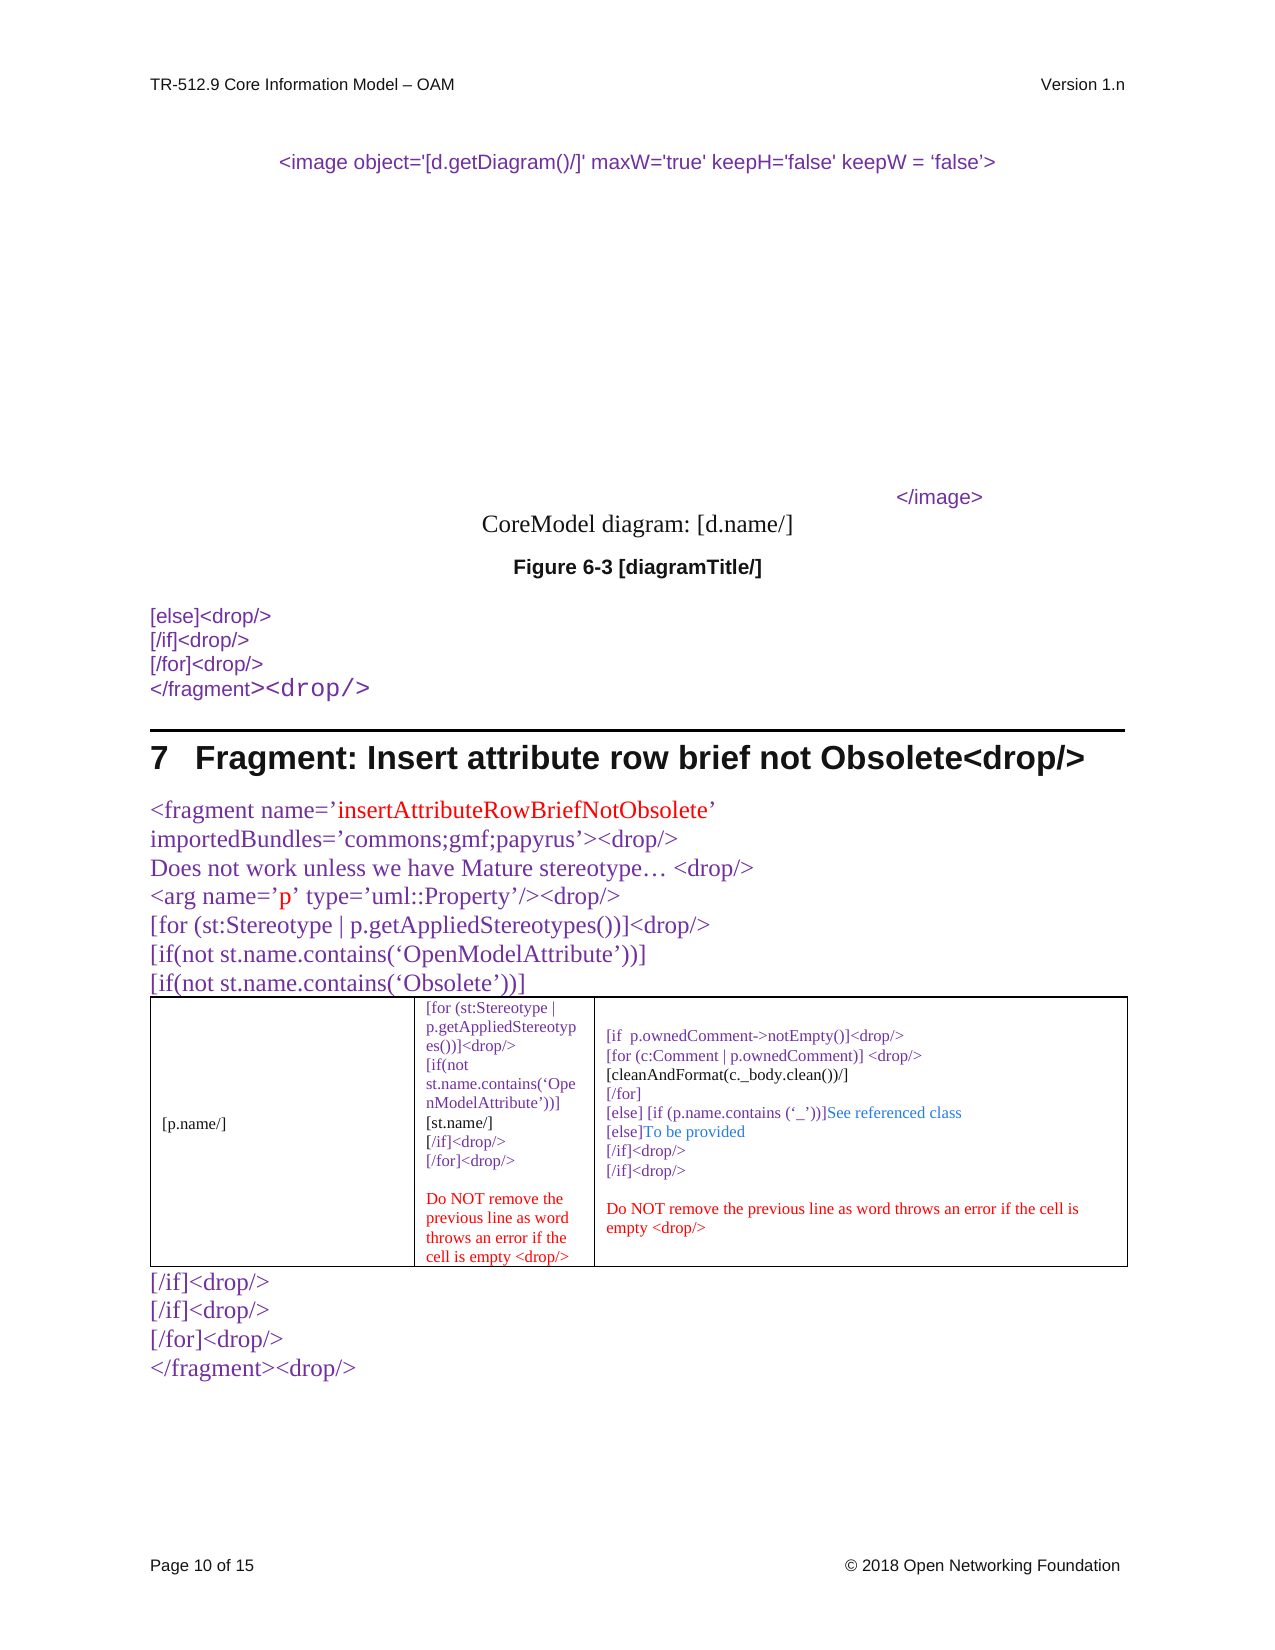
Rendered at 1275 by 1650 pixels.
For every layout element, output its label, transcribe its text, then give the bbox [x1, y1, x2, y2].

text [/for]<drop/> </fragment><drop/> [150, 1324, 1125, 1382]
text [for (st:Stereotype | p.getAppliedStereotypes())]<drop/> [150, 910, 1125, 939]
text Does not work unless we have Mature stereotype… <drop/> <arg name=’p’ type=’uml::Property’/><drop/> [150, 853, 1125, 910]
text [else]<drop/> [150, 603, 1125, 627]
text [if(not st.name.contains(‘Obsolete’))] [150, 968, 1125, 996]
text <fragment name=’insertAttributeRowBriefNotObsolete’ importedBundles=’commons;gmf;papyrus’><drop/> [150, 795, 1125, 853]
text [if(not st.name.contains(‘OpenModelAttribute’))] [150, 939, 1125, 968]
text [/for]<drop/> </fragment><drop/> [150, 651, 1125, 704]
text [/if]<drop/> [150, 1296, 1125, 1324]
text CoreModel diagram: [d.name/] [150, 509, 1125, 538]
table_header [p.name/] [151, 998, 414, 1266]
text [/if]<drop/> [150, 1267, 1125, 1296]
text <image object='[d.getDiagram()/]' maxW='true' keepH='false' keepW = ‘false’></image> [150, 150, 1125, 509]
text [/if]<drop/> [150, 627, 1125, 651]
subtitle Fragment: Insert attribute row brief not Obsolete<drop/> [150, 732, 1125, 776]
